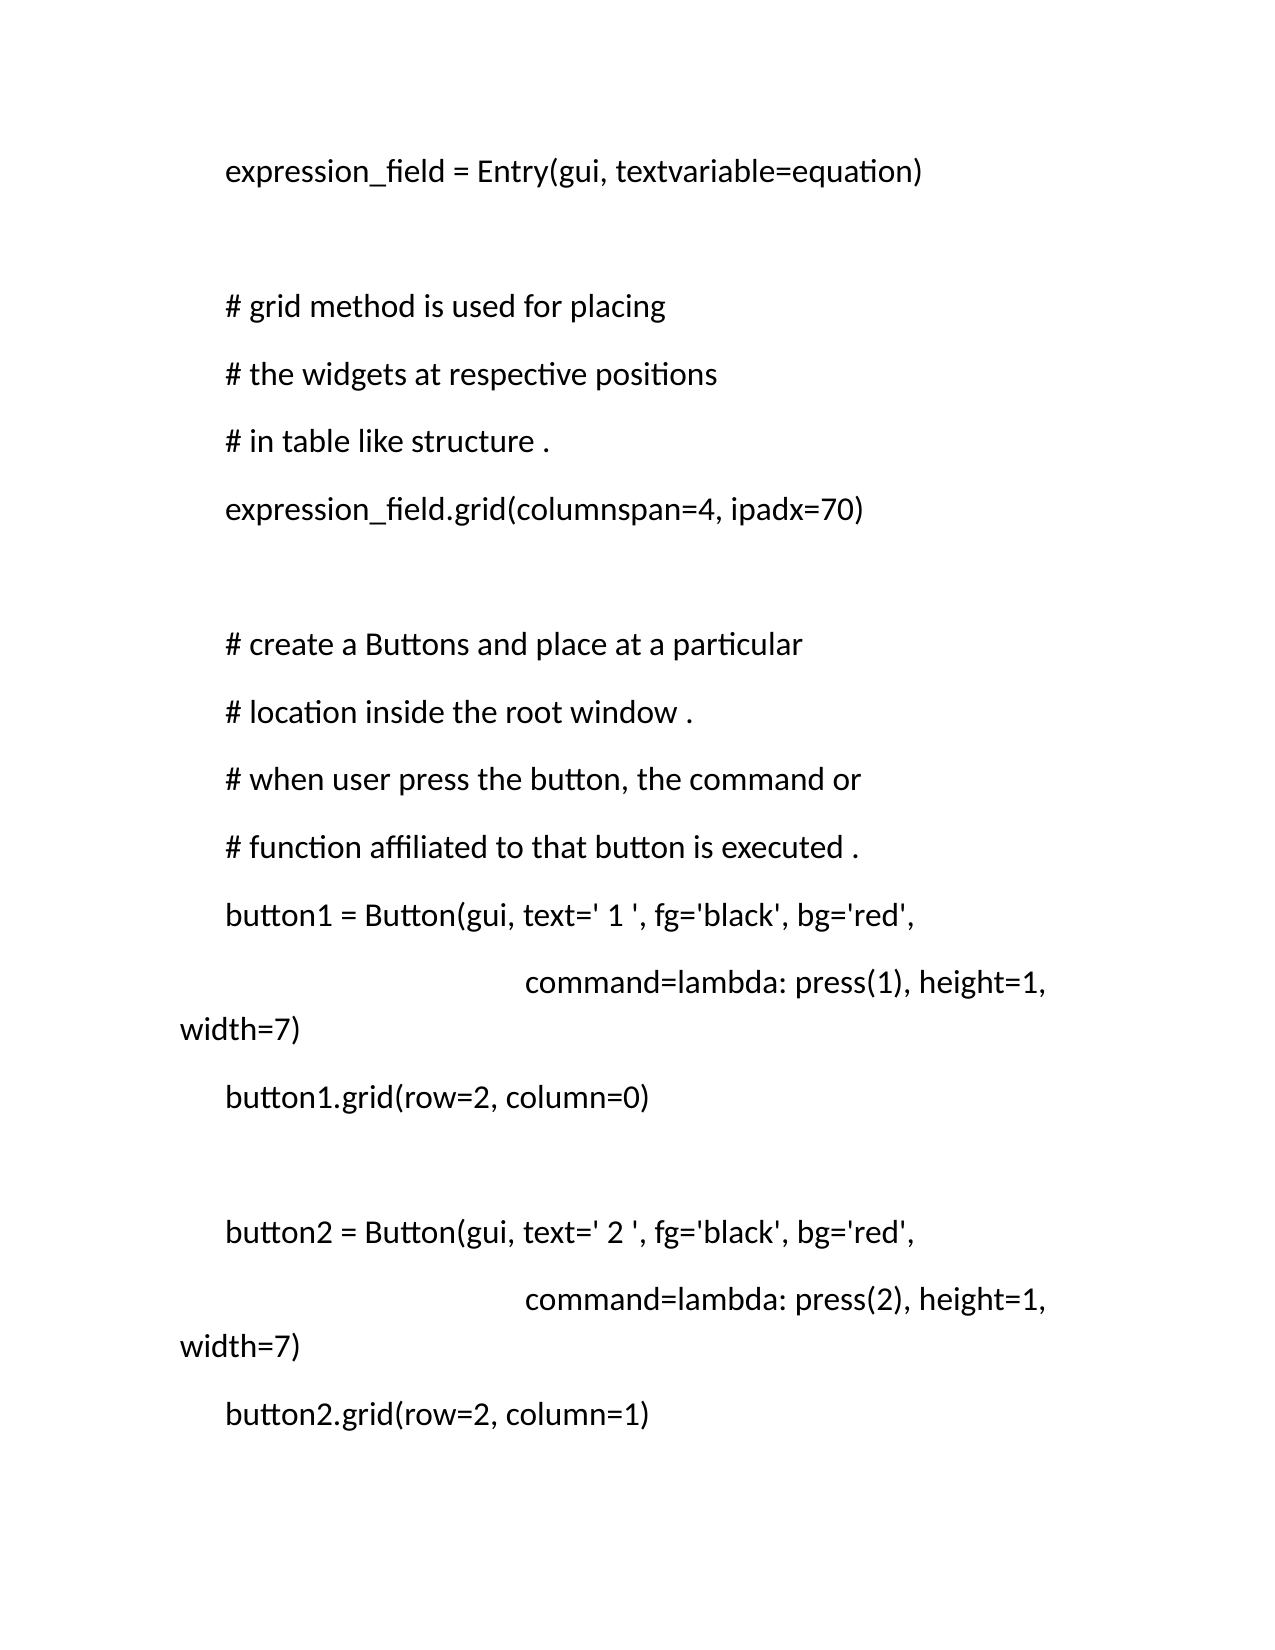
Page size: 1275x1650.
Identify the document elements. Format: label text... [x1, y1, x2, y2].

text # location inside the root window . [179, 691, 1125, 732]
text command=lambda: press(1), height=1, width=7) [179, 961, 1125, 1049]
text command=lambda: press(2), height=1, width=7) [179, 1278, 1125, 1366]
text # create a Buttons and place at a particular [179, 623, 1125, 664]
text expression_field.grid(columnspan=4, ipadx=70) [179, 488, 1125, 529]
text # grid method is used for placing [179, 285, 1125, 326]
text # in table like structure . [179, 420, 1125, 461]
text button2 = Button(gui, text=' 2 ', fg='black', bg='red', [179, 1211, 1125, 1252]
text # function affiliated to that button is executed . [179, 826, 1125, 867]
text button2.grid(row=2, column=1) [179, 1393, 1125, 1433]
text expression_field = Entry(gui, textvariable=equation) [179, 150, 1125, 191]
text button1.grid(row=2, column=0) [179, 1076, 1125, 1116]
text # when user press the button, the command or [179, 758, 1125, 799]
text button1 = Button(gui, text=' 1 ', fg='black', bg='red', [179, 894, 1125, 934]
text # the widgets at respective positions [179, 353, 1125, 393]
